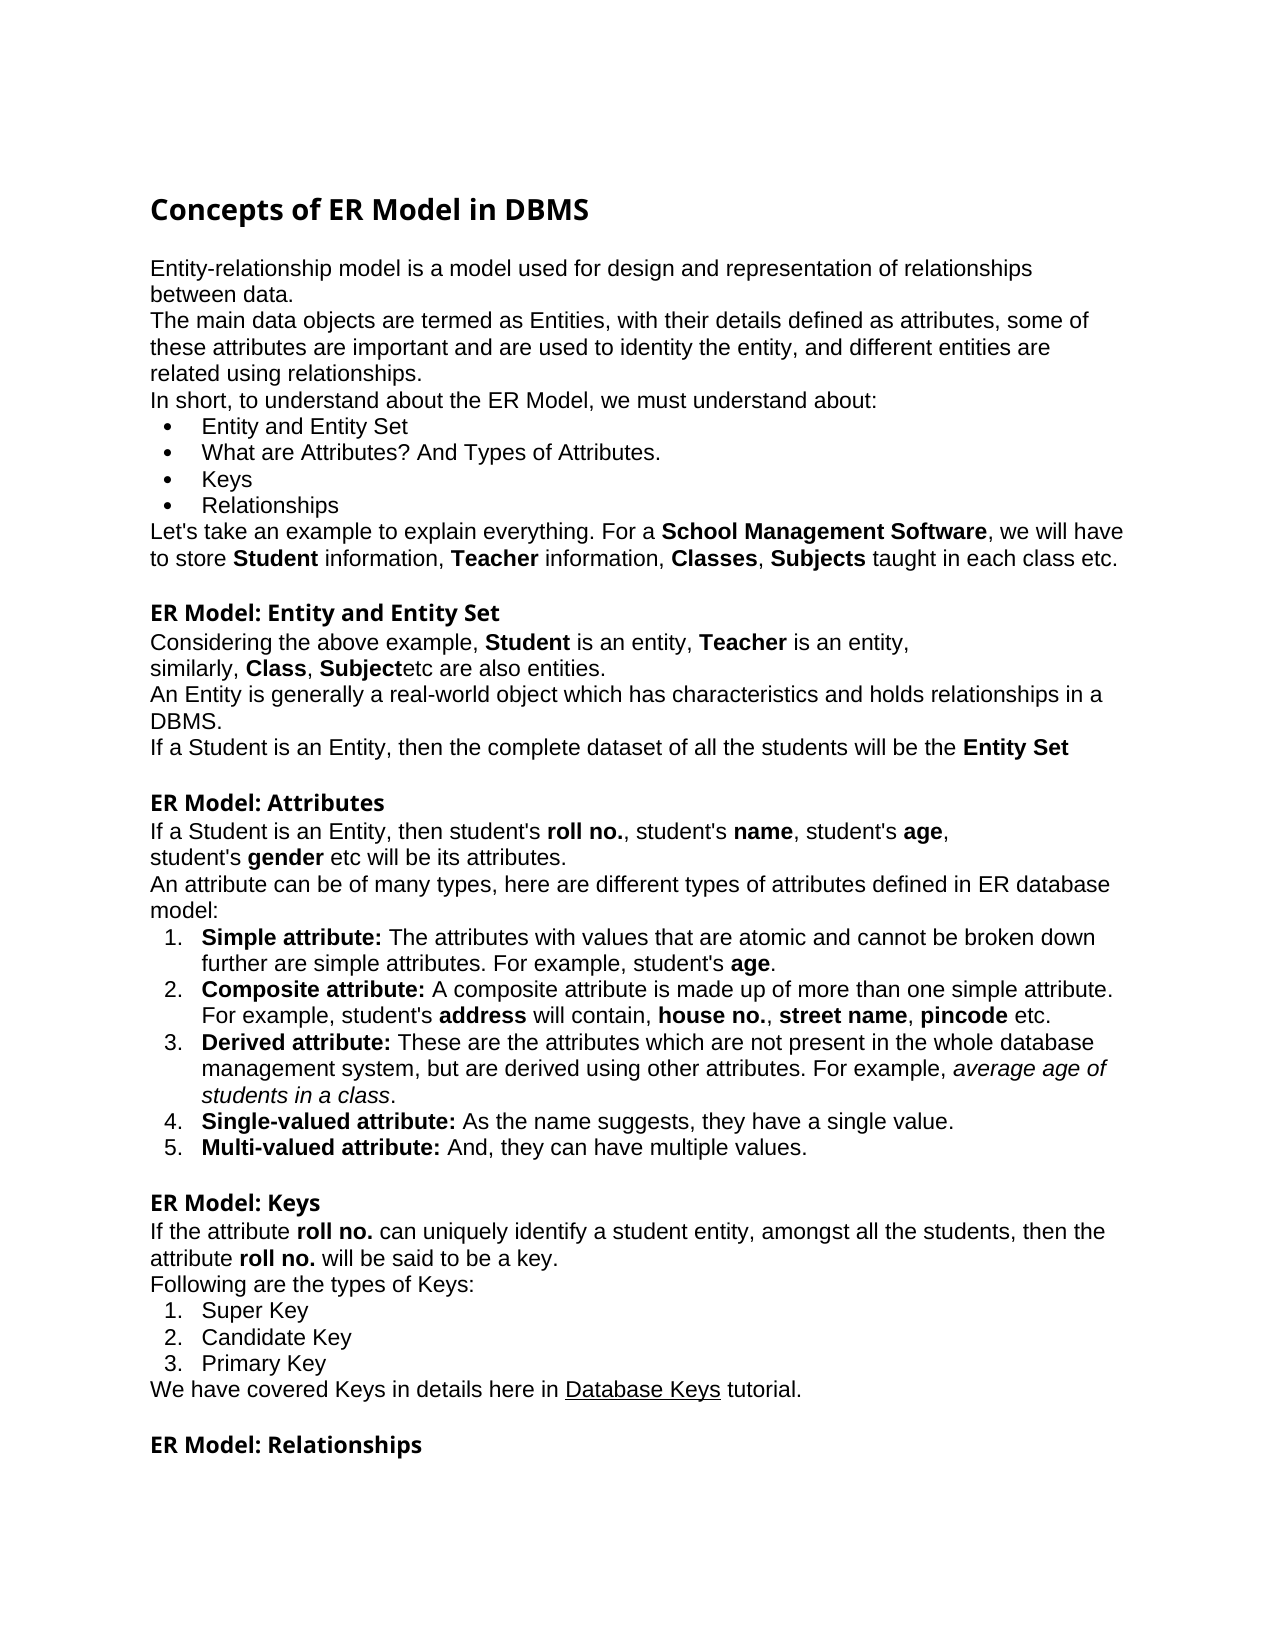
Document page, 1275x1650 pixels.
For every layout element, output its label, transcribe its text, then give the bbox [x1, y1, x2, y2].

text Following are the types of Keys: [150, 1271, 1125, 1297]
text We have covered Keys in details here in Database Keys tutorial. [150, 1376, 1125, 1403]
text Considering the above example, Student is an entity, Teacher is an entity, similarly, Class, Subjectetc are also entities. [150, 629, 1125, 681]
list Relationships [164, 492, 1125, 518]
list Simple attribute: The attributes with values that are atomic and cannot be broken down further are simple attributes. For example, student's age. [164, 923, 1125, 976]
text The main data objects are termed as Entities, with their details defined as attributes, some of these attributes are important and are used to identity the entity, and different entities are related using relationships. [150, 307, 1125, 387]
text An attribute can be of many types, here are different types of attributes defined in ER database model: [150, 871, 1125, 923]
subtitle ER Model: Attributes [150, 787, 1125, 818]
text Entity-relationship model is a model used for design and representation of relationships between data. [150, 255, 1125, 307]
subtitle ER Model: Relationships [150, 1429, 1125, 1460]
text In short, to understand about the ER Model, we must understand about: [150, 387, 1125, 413]
list Single-valued attribute: As the name suggests, they have a single value. [164, 1108, 1125, 1134]
list Composite attribute: A composite attribute is made up of more than one simple attribute. For example, student's address will contain, house no., street name, pincode etc. [164, 976, 1125, 1029]
list What are Attributes? And Types of Attributes. [164, 439, 1125, 466]
text An Entity is generally a real-world object which has characteristics and holds relationships in a DBMS. [150, 681, 1125, 734]
subtitle Concepts of ER Model in DBMS [150, 189, 1125, 228]
list Keys [164, 466, 1125, 492]
list Super Key [164, 1297, 1125, 1324]
list Entity and Entity Set [164, 413, 1125, 439]
list Candidate Key [164, 1324, 1125, 1350]
text Let's take an example to explain everything. For a School Management Software, we will have to store Student information, Teacher information, Classes, Subjects taught in each class etc. [150, 518, 1125, 571]
subtitle ER Model: Entity and Entity Set [150, 597, 1125, 629]
list Primary Key [164, 1350, 1125, 1376]
subtitle ER Model: Keys [150, 1187, 1125, 1218]
text If a Student is an Entity, then student's roll no., student's name, student's age, student's gender etc will be its attributes. [150, 818, 1125, 871]
text If a Student is an Entity, then the complete dataset of all the students will be the Entity Set [150, 734, 1125, 760]
list Multi-valued attribute: And, they can have multiple values. [164, 1134, 1125, 1161]
text If the attribute roll no. can uniquely identify a student entity, amongst all the students, then the attribute roll no. will be said to be a key. [150, 1218, 1125, 1271]
list Derived attribute: These are the attributes which are not present in the whole database management system, but are derived using other attributes. For example, average age of students in a class. [164, 1029, 1125, 1108]
